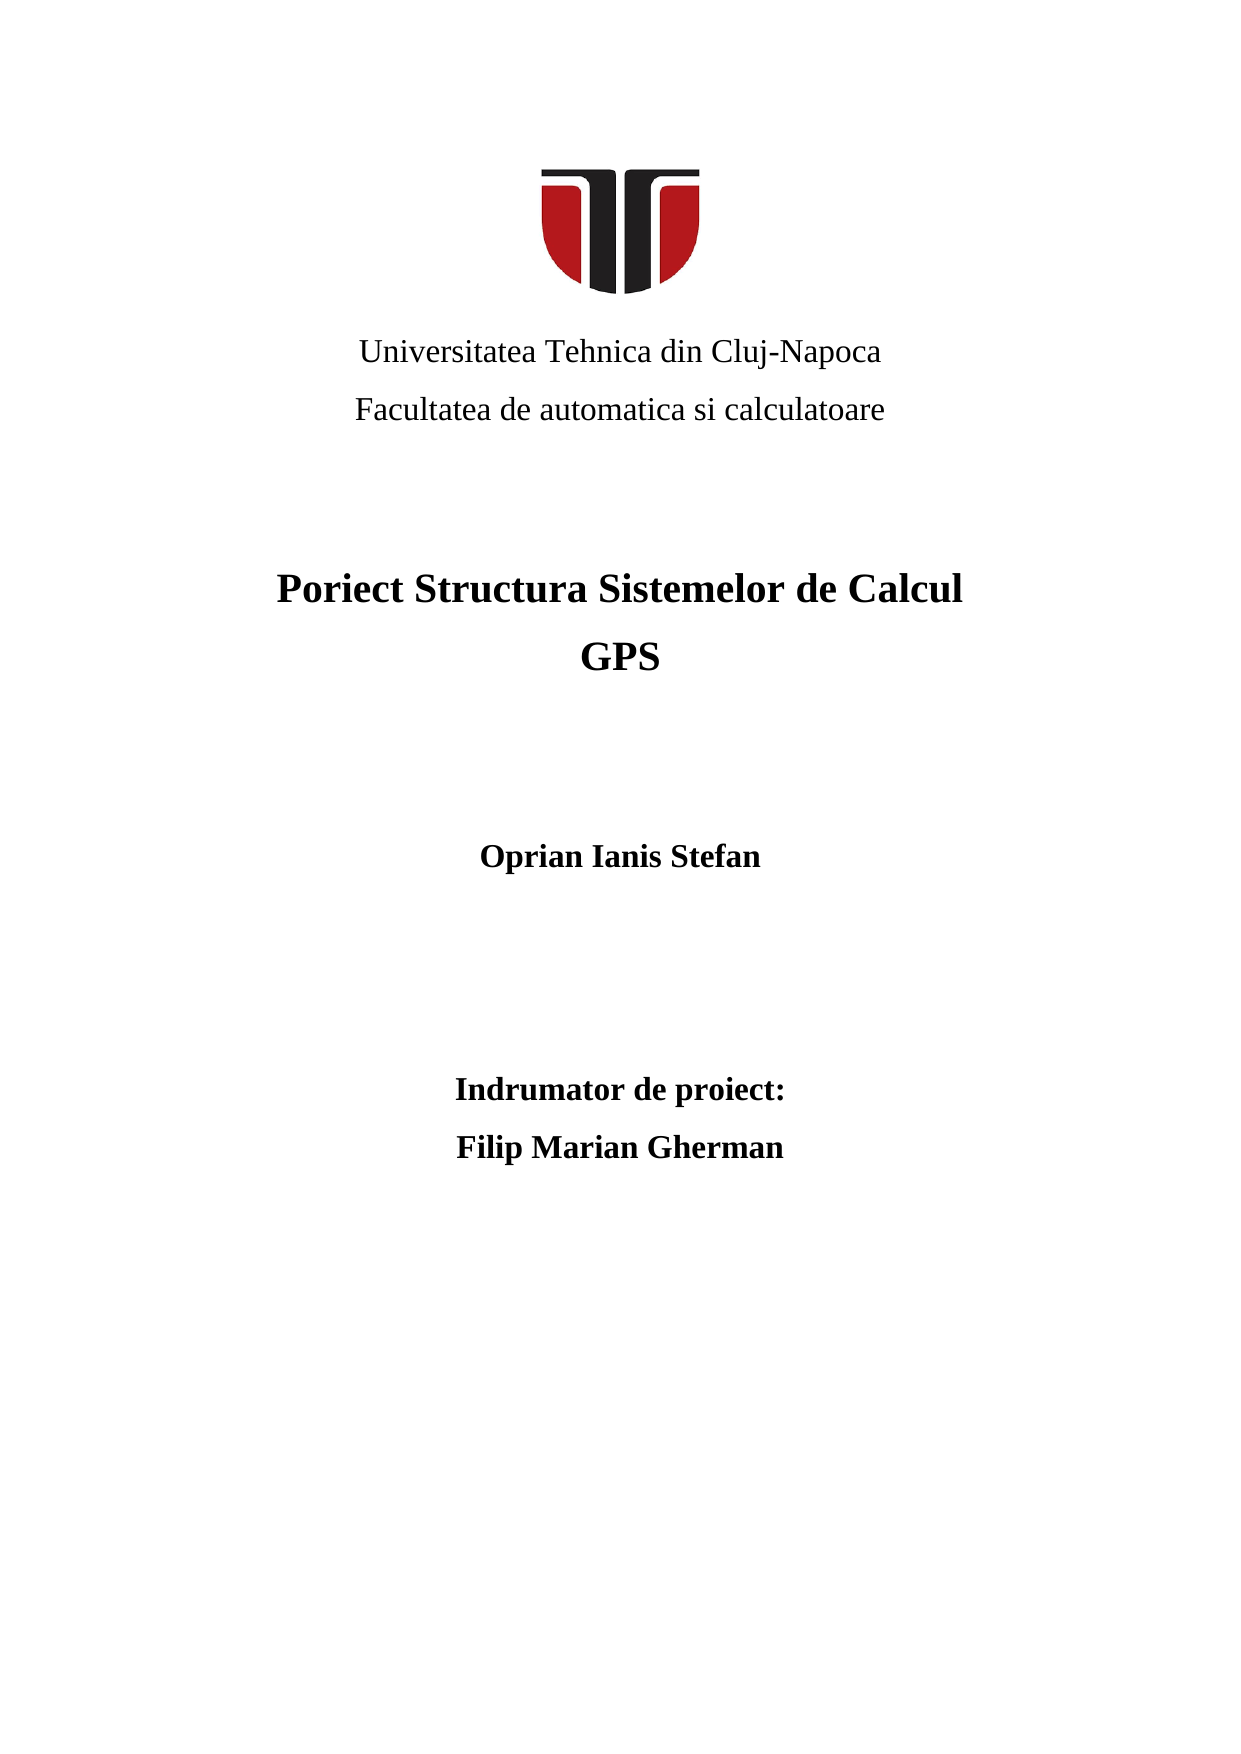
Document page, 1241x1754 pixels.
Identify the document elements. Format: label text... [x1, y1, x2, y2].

text Indrumator de proiect: [150, 1069, 1090, 1107]
text Universitatea Tehnica din Cluj-Napoca [150, 331, 1090, 370]
text Oprian Ianis Stefan [150, 837, 1090, 875]
text GPS [150, 632, 1090, 680]
text Filip Marian Gherman [150, 1127, 1090, 1165]
text Facultatea de automatica si calculatoare [150, 389, 1090, 428]
text Poriect Structura Sistemelor de Calcul [150, 563, 1090, 611]
picture [538, 150, 702, 313]
